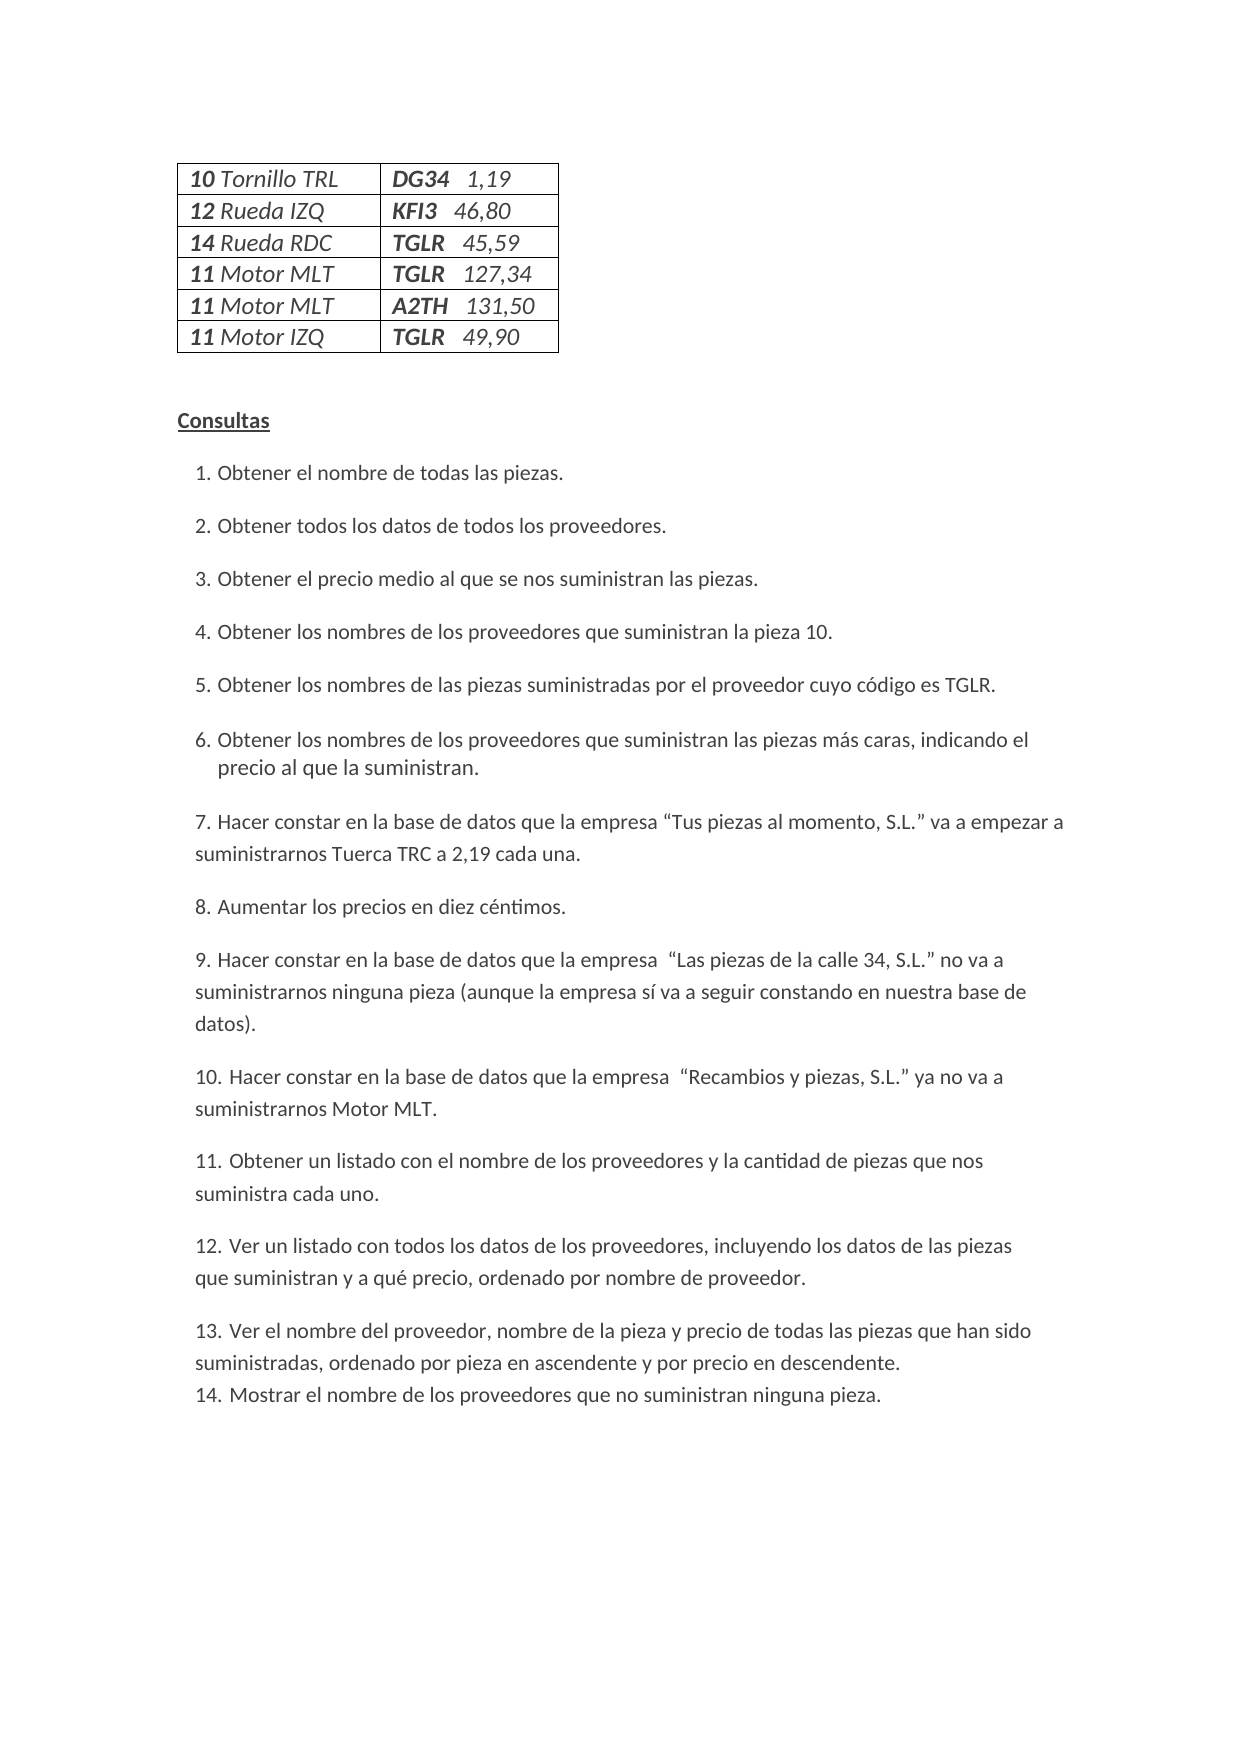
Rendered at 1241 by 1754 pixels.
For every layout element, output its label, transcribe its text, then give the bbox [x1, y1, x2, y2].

table_cell TGLR 45,59 [381, 227, 558, 257]
table_cell 12 Rueda IZQ [178, 195, 380, 226]
list Obtener el precio medio al que se nos suministran las piezas. [195, 565, 1063, 592]
text Consultas [177, 406, 1063, 434]
text que suministran y a qué precio, ordenado por nombre de proveedor. [195, 1264, 1063, 1291]
list Ver un listado con todos los datos de los proveedores, incluyendo los datos de las piezas [195, 1232, 1063, 1259]
table_cell KFI3 46,80 [381, 195, 558, 226]
table_cell TGLR 49,90 [381, 321, 558, 352]
list Obtener todos los datos de todos los proveedores. [195, 512, 1063, 538]
list Hacer constar en la base de datos que la empresa “Tus piezas al momento, S.L.” va a empezar a suministrarnos Tuerca TRC a 2,19 cada una. [195, 808, 1093, 867]
list Obtener los nombres de los proveedores que suministran la pieza 10. [195, 618, 1063, 644]
table_cell TGLR 127,34 [381, 258, 558, 289]
table_cell 11 Motor IZQ [178, 321, 380, 352]
table_cell 14 Rueda RDC [178, 227, 380, 257]
list Obtener los nombres de los proveedores que suministran las piezas más caras, indicando el precio al que la suministran. [195, 726, 1063, 782]
list Hacer constar en la base de datos que la empresa “Las piezas de la calle 34, S.L.” no va a suministrarnos ninguna pieza (aunque la empresa sí va a seguir constando en nuestra base de datos). [195, 946, 1063, 1037]
list Mostrar el nombre de los proveedores que no suministran ninguna pieza. [195, 1381, 1063, 1408]
list Aumentar los precios en diez céntimos. [195, 893, 1063, 919]
table_cell 11 Motor MLT [178, 258, 380, 289]
list Obtener un listado con el nombre de los proveedores y la cantidad de piezas que nos suministra cada uno. [195, 1148, 1063, 1207]
list Obtener el nombre de todas las piezas. [195, 459, 1063, 486]
table_cell DG34 1,19 [381, 164, 558, 194]
table_cell 10 Tornillo TRL [178, 164, 380, 194]
table_cell 11 Motor MLT [178, 290, 380, 320]
table_cell A2TH 131,50 [381, 290, 558, 320]
list Ver el nombre del proveedor, nombre de la pieza y precio de todas las piezas que han sido suministradas, ordenado por pieza en ascendente y por precio en descendente. [195, 1317, 1063, 1376]
list Hacer constar en la base de datos que la empresa “Recambios y piezas, S.L.” ya no va a suministrarnos Motor MLT. [195, 1063, 1063, 1121]
list Obtener los nombres de las piezas suministradas por el proveedor cuyo código es TGLR. [195, 671, 1063, 725]
